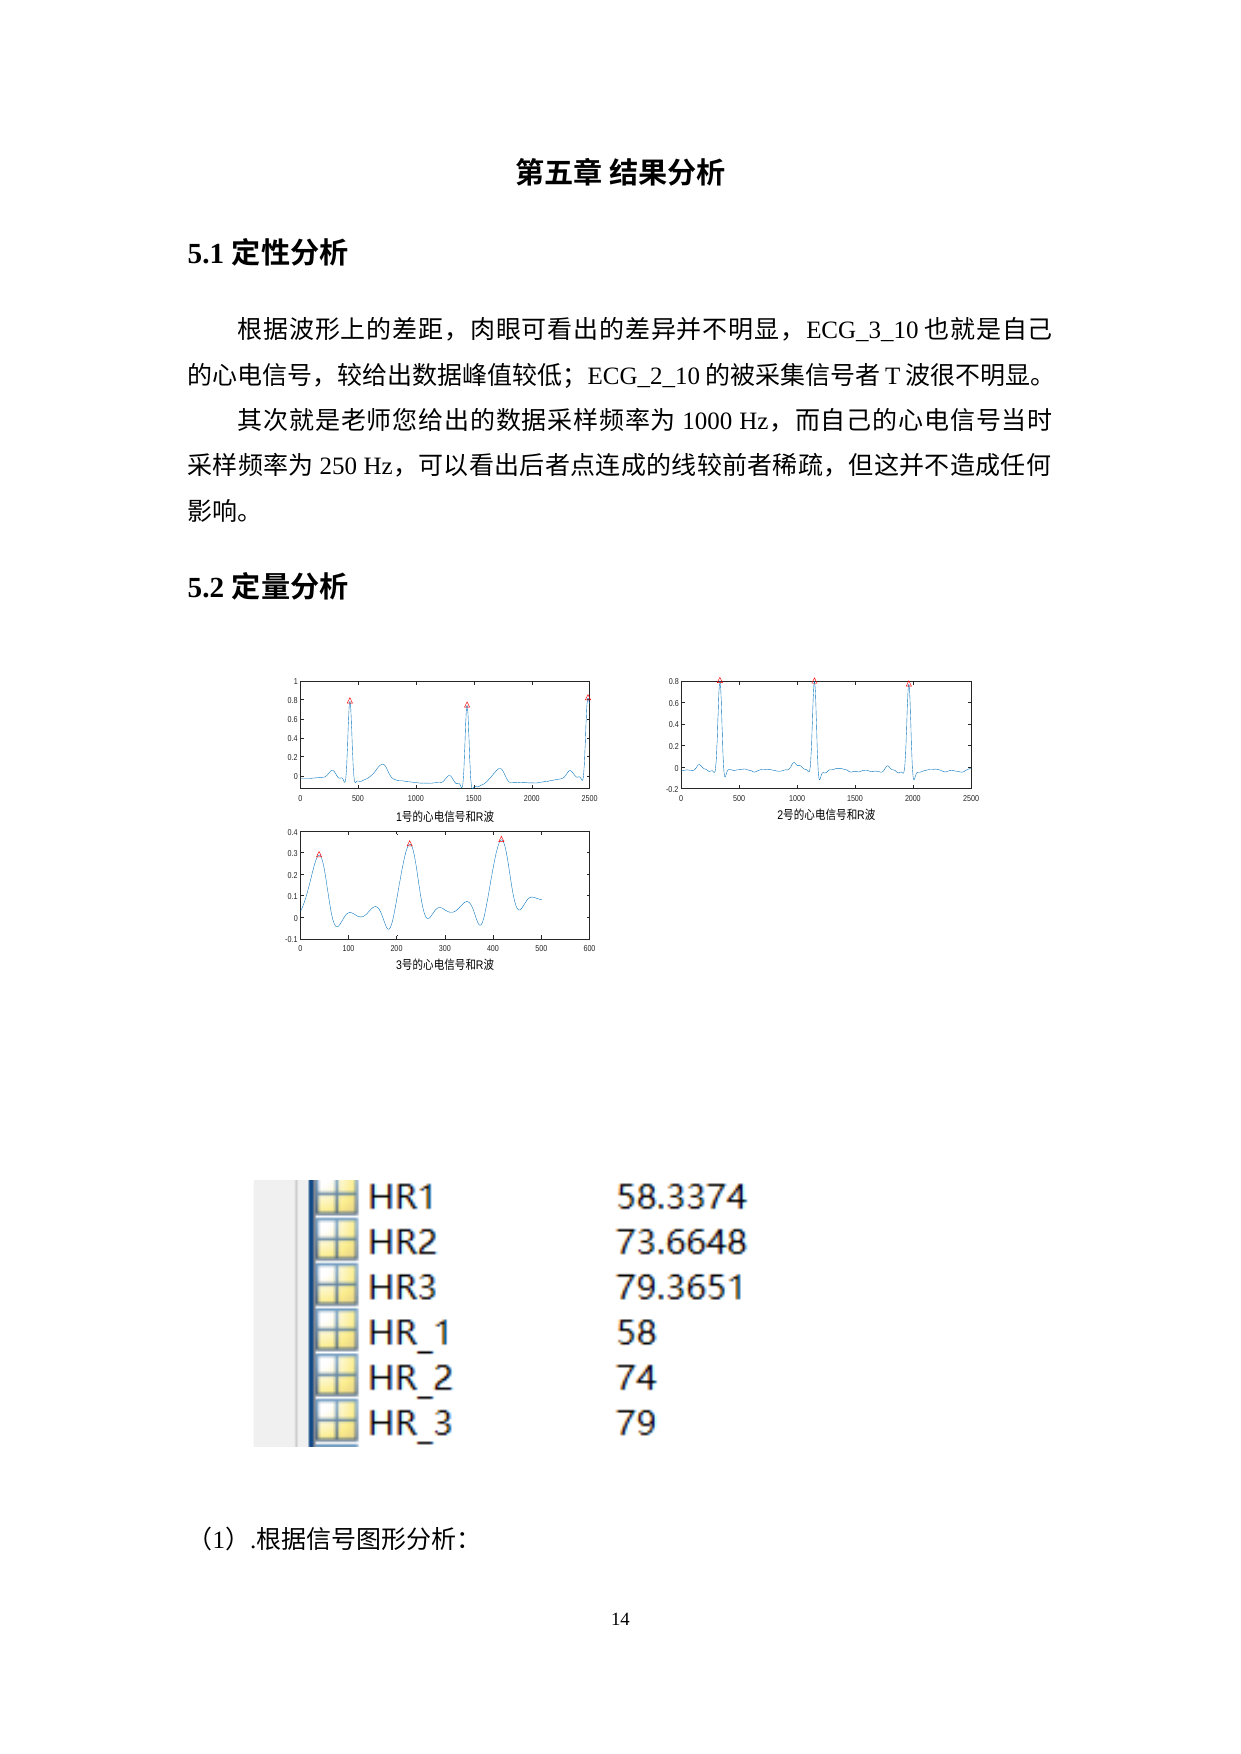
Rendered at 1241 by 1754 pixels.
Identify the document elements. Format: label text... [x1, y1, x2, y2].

text 其次就是老师您给出的数据采样频率为1000 Hz，而自己的心电信号当时采样频率为250 Hz，可以看出后者点连成的线较前者稀疏，但这并不造成任何影响。 [187, 400, 1053, 527]
text （1）.根据信号图形分析： [187, 1505, 1053, 1570]
picture [253, 1180, 987, 1447]
subtitle 第五章 结果分析 [187, 150, 1053, 192]
subtitle 5.2 定量分析 [187, 563, 1053, 606]
text 根据波形上的差距，肉眼可看出的差异并不明显，ECG_3_10也就是自己的心电信号，较给出数据峰值较低；ECG_2_10的被采集信号者T波很不明显。 [187, 310, 1053, 391]
subtitle 5.1 定性分析 [187, 230, 1053, 272]
